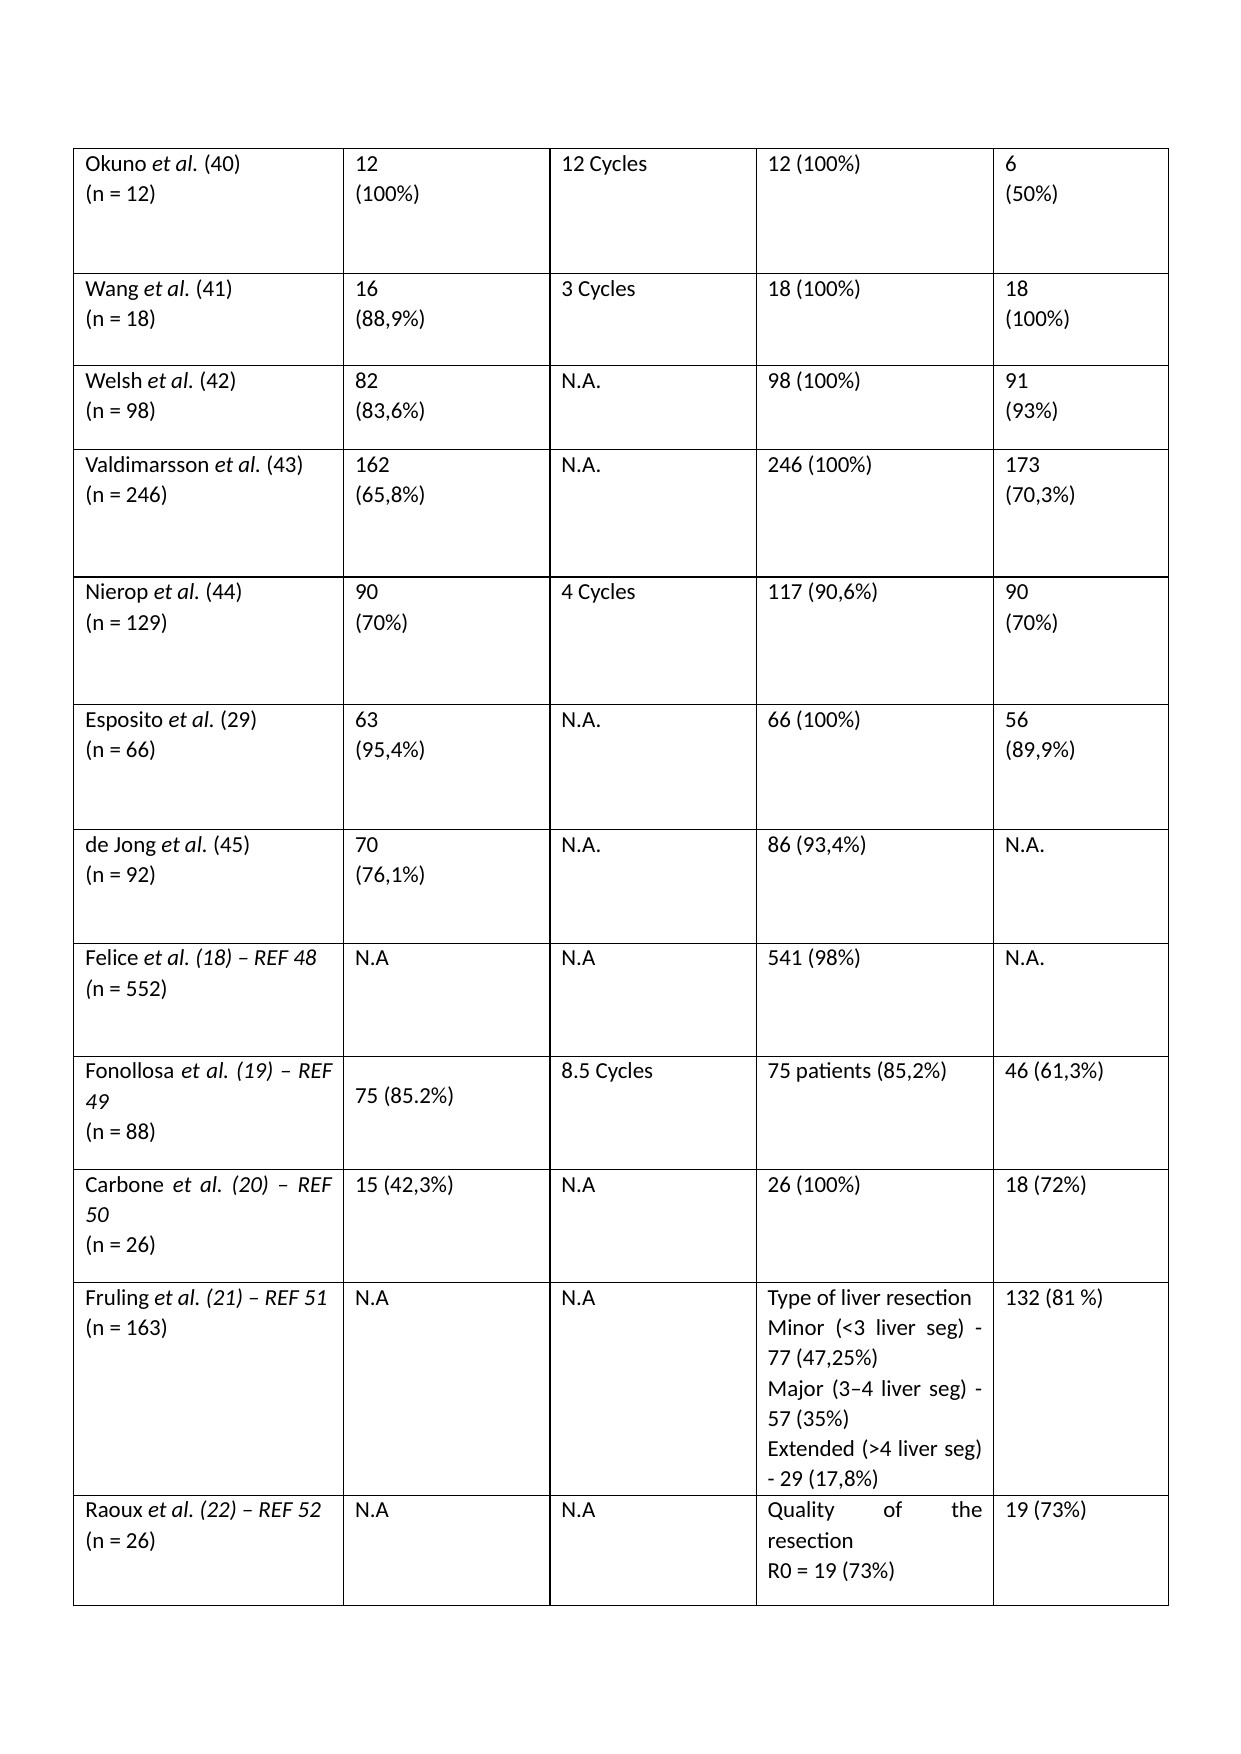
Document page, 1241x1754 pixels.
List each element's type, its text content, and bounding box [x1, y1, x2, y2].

table_cell N.A [551, 1283, 756, 1494]
table_cell 15 (42,3%) [344, 1170, 549, 1282]
table_cell 56 (89,9%) [994, 705, 1168, 829]
table_cell 246 (100%) [757, 450, 993, 576]
table_cell Type of liver resection Minor (<3 liver seg) - 77 (47,25%) Major (3–4 liver seg) - 57 (35%) Extended (>4 liver seg) - 29 (17,8%) [757, 1283, 993, 1494]
table_cell Esposito et al. (29) (n = 66) [74, 705, 343, 829]
table_cell 46 (61,3%) [994, 1057, 1168, 1169]
table_cell Felice et al. (18) – REF 48 (n = 552) [74, 944, 343, 1056]
table_cell N.A. [551, 366, 756, 449]
table_cell 12 (100%) [757, 149, 993, 273]
table_cell N.A [551, 1496, 756, 1605]
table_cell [757, 1496, 993, 1605]
table_cell 117 (90,6%) [757, 578, 993, 704]
table_cell Welsh et al. (42) (n = 98) [74, 366, 343, 449]
table_cell Carbone et al. (20) – REF 50 (n = 26) [74, 1170, 343, 1282]
table_cell N.A. [551, 450, 756, 576]
table_cell 18 (100%) [757, 274, 993, 365]
table_cell 12 Cycles [551, 149, 756, 273]
table_cell Fruling et al. (21) – REF 51 (n = 163) [74, 1283, 343, 1494]
table_cell 98 (100%) [757, 366, 993, 449]
table_cell 75 (85.2%) [344, 1057, 549, 1169]
table_cell N.A [551, 1170, 756, 1282]
table_cell 90 (70%) [994, 578, 1168, 704]
table_cell 6 (50%) [994, 149, 1168, 273]
table_cell 12 (100%) [344, 149, 549, 273]
table_cell N.A. [551, 705, 756, 829]
table_cell 91 (93%) [994, 366, 1168, 449]
table_cell 16 (88,9%) [344, 274, 549, 365]
table_cell 82 (83,6%) [344, 366, 549, 449]
table_cell 8.5 Cycles [551, 1057, 756, 1169]
table_cell 26 (100%) [757, 1170, 993, 1282]
table_cell N.A [344, 1496, 549, 1605]
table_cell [74, 1496, 343, 1605]
table_cell N.A. [994, 830, 1168, 942]
table_cell 541 (98%) [757, 944, 993, 1056]
table_cell Wang et al. (41) (n = 18) [74, 274, 343, 365]
table_cell 86 (93,4%) [757, 830, 993, 942]
table_cell 3 Cycles [551, 274, 756, 365]
table_cell de Jong et al. (45) (n = 92) [74, 830, 343, 942]
table_cell N.A. [551, 830, 756, 942]
table_cell N.A [344, 1283, 549, 1494]
table_cell 4 Cycles [551, 578, 756, 704]
table_cell 19 (73%) [994, 1496, 1168, 1605]
table_cell Valdimarsson et al. (43) (n = 246) [74, 450, 343, 576]
table_cell N.A. [994, 944, 1168, 1056]
table_cell Okuno et al. (40) (n = 12) [74, 149, 343, 273]
table_cell 75 patients (85,2%) [757, 1057, 993, 1169]
table_cell 70 (76,1%) [344, 830, 549, 942]
table_cell 90 (70%) [344, 578, 549, 704]
table_cell N.A [344, 944, 549, 1056]
table_cell 18 (72%) [994, 1170, 1168, 1282]
table_cell 132 (81 %) [994, 1283, 1168, 1494]
table_cell 63 (95,4%) [344, 705, 549, 829]
table_cell 162 (65,8%) [344, 450, 549, 576]
table_cell Nierop et al. (44) (n = 129) [74, 578, 343, 704]
table_cell 18 (100%) [994, 274, 1168, 365]
table_cell N.A [551, 944, 756, 1056]
table_cell Fonollosa et al. (19) – REF 49 (n = 88) [74, 1057, 343, 1169]
table_cell 66 (100%) [757, 705, 993, 829]
table_cell 173 (70,3%) [994, 450, 1168, 576]
